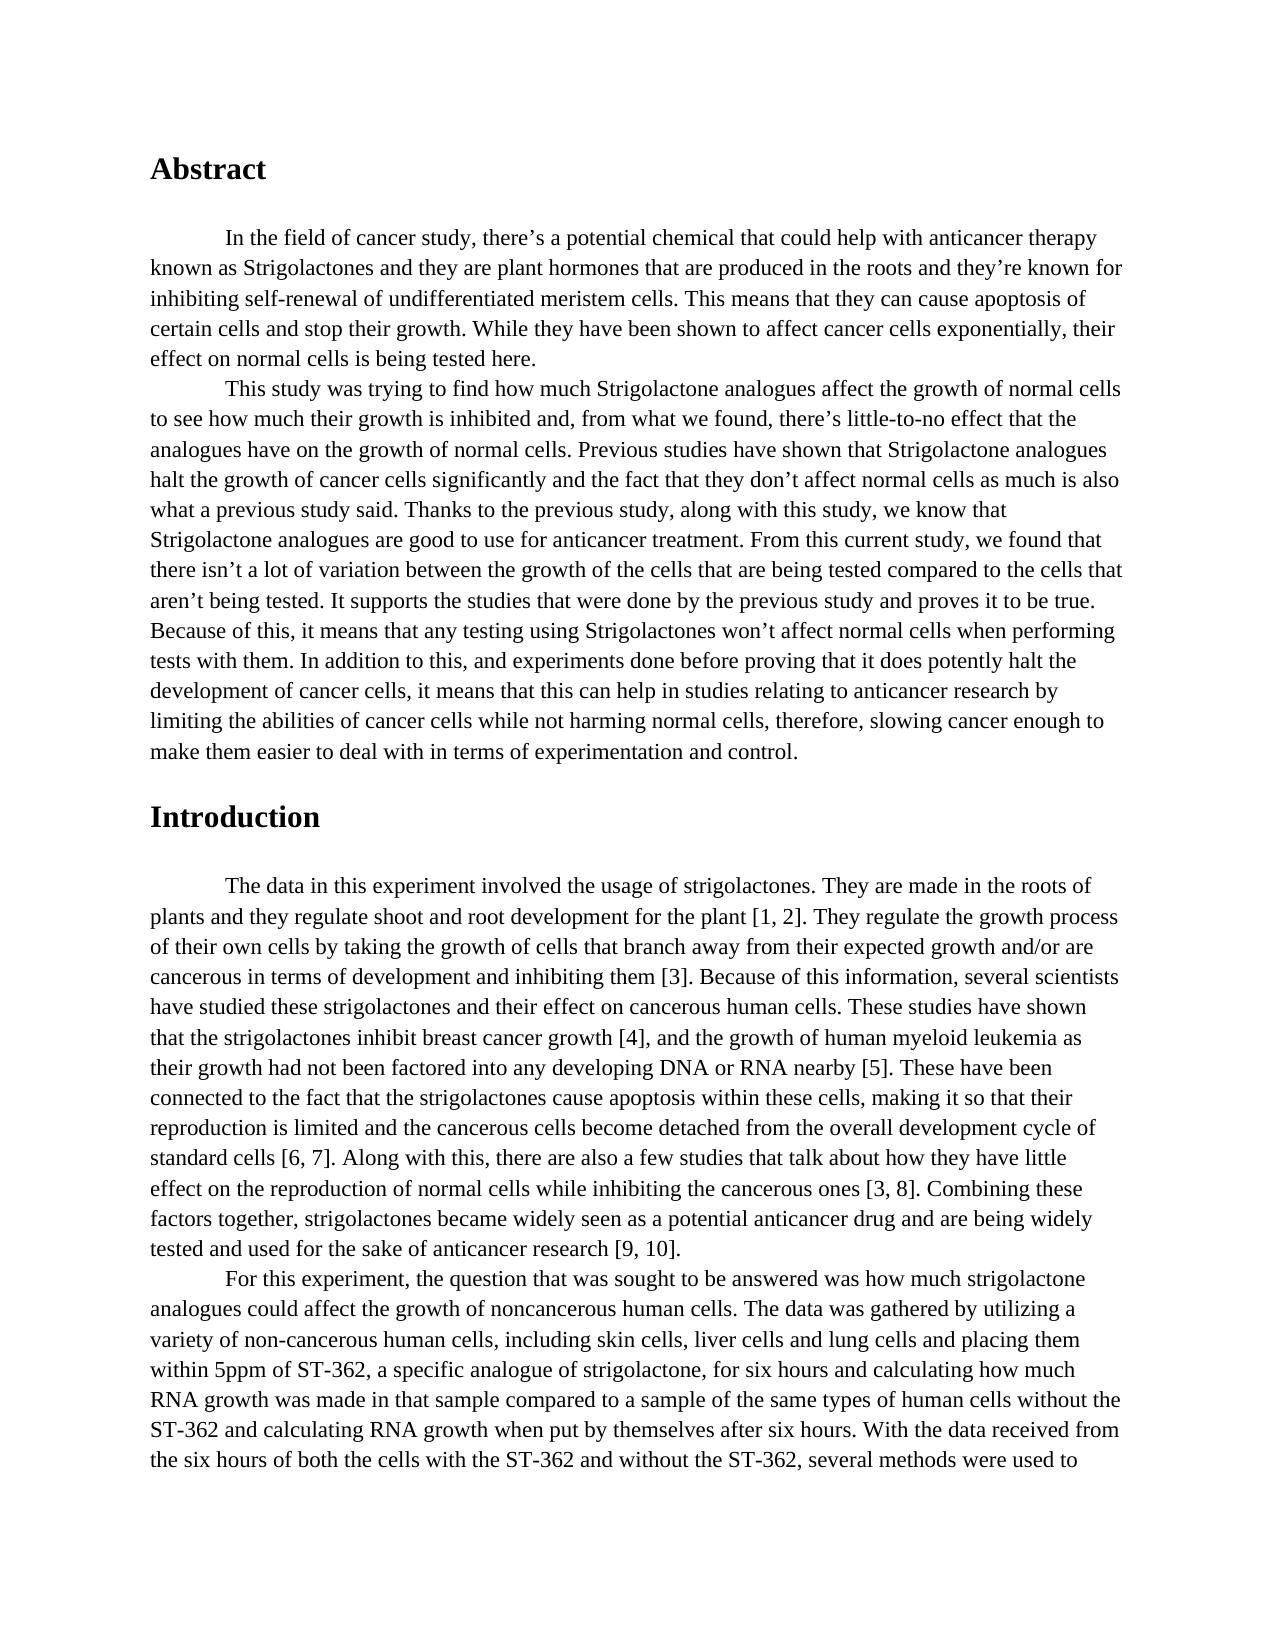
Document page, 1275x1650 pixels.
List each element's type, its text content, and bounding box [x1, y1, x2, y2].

text Introduction [150, 798, 1125, 834]
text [150, 1265, 1125, 1473]
text Abstract [150, 150, 1125, 186]
text In the field of cancer study, there’s a potential chemical that could help with anticancer therapy known as Strigolactones and they are plant hormones that are produced in the roots and they’re known for inhibiting self-renewal of undifferentiated meristem cells. This means that they can cause apoptosis of certain cells and stop their growth. While they have been shown to affect cancer cells exponentially, their effect on normal cells is being tested here. [150, 224, 1125, 371]
text The data in this experiment involved the usage of strigolactones. They are made in the roots of plants and they regulate shoot and root development for the plant [1, 2]. They regulate the growth process of their own cells by taking the growth of cells that branch away from their expected growth and/or are cancerous in terms of development and inhibiting them [3]. Because of this information, several scientists have studied these strigolactones and their effect on cancerous human cells. These studies have shown that the strigolactones inhibit breast cancer growth [4], and the growth of human myeloid leukemia as their growth had not been factored into any developing DNA or RNA nearby [5]. These have been connected to the fact that the strigolactones cause apoptosis within these cells, making it so that their reproduction is limited and the cancerous cells become detached from the overall development cycle of standard cells [6, 7]. Along with this, there are also a few studies that talk about how they have little effect on the reproduction of normal cells while inhibiting the cancerous ones [3, 8]. Combining these factors together, strigolactones became widely seen as a potential anticancer drug and are being widely tested and used for the sake of anticancer research [9, 10]. [150, 872, 1125, 1261]
text This study was trying to find how much Strigolactone analogues affect the growth of normal cells to see how much their growth is inhibited and, from what we found, there’s little-to-no effect that the analogues have on the growth of normal cells. Previous studies have shown that Strigolactone analogues halt the growth of cancer cells significantly and the fact that they don’t affect normal cells as much is also what a previous study said. Thanks to the previous study, along with this study, we know that Strigolactone analogues are good to use for anticancer treatment. From this current study, we found that there isn’t a lot of variation between the growth of the cells that are being tested compared to the cells that aren’t being tested. It supports the studies that were done by the previous study and proves it to be true. Because of this, it means that any testing using Strigolactones won’t affect normal cells when performing tests with them. In addition to this, and experiments done before proving that it does potently halt the development of cancer cells, it means that this can help in studies relating to anticancer research by limiting the abilities of cancer cells while not harming normal cells, therefore, slowing cancer enough to make them easier to deal with in terms of experimentation and control. [150, 375, 1125, 764]
